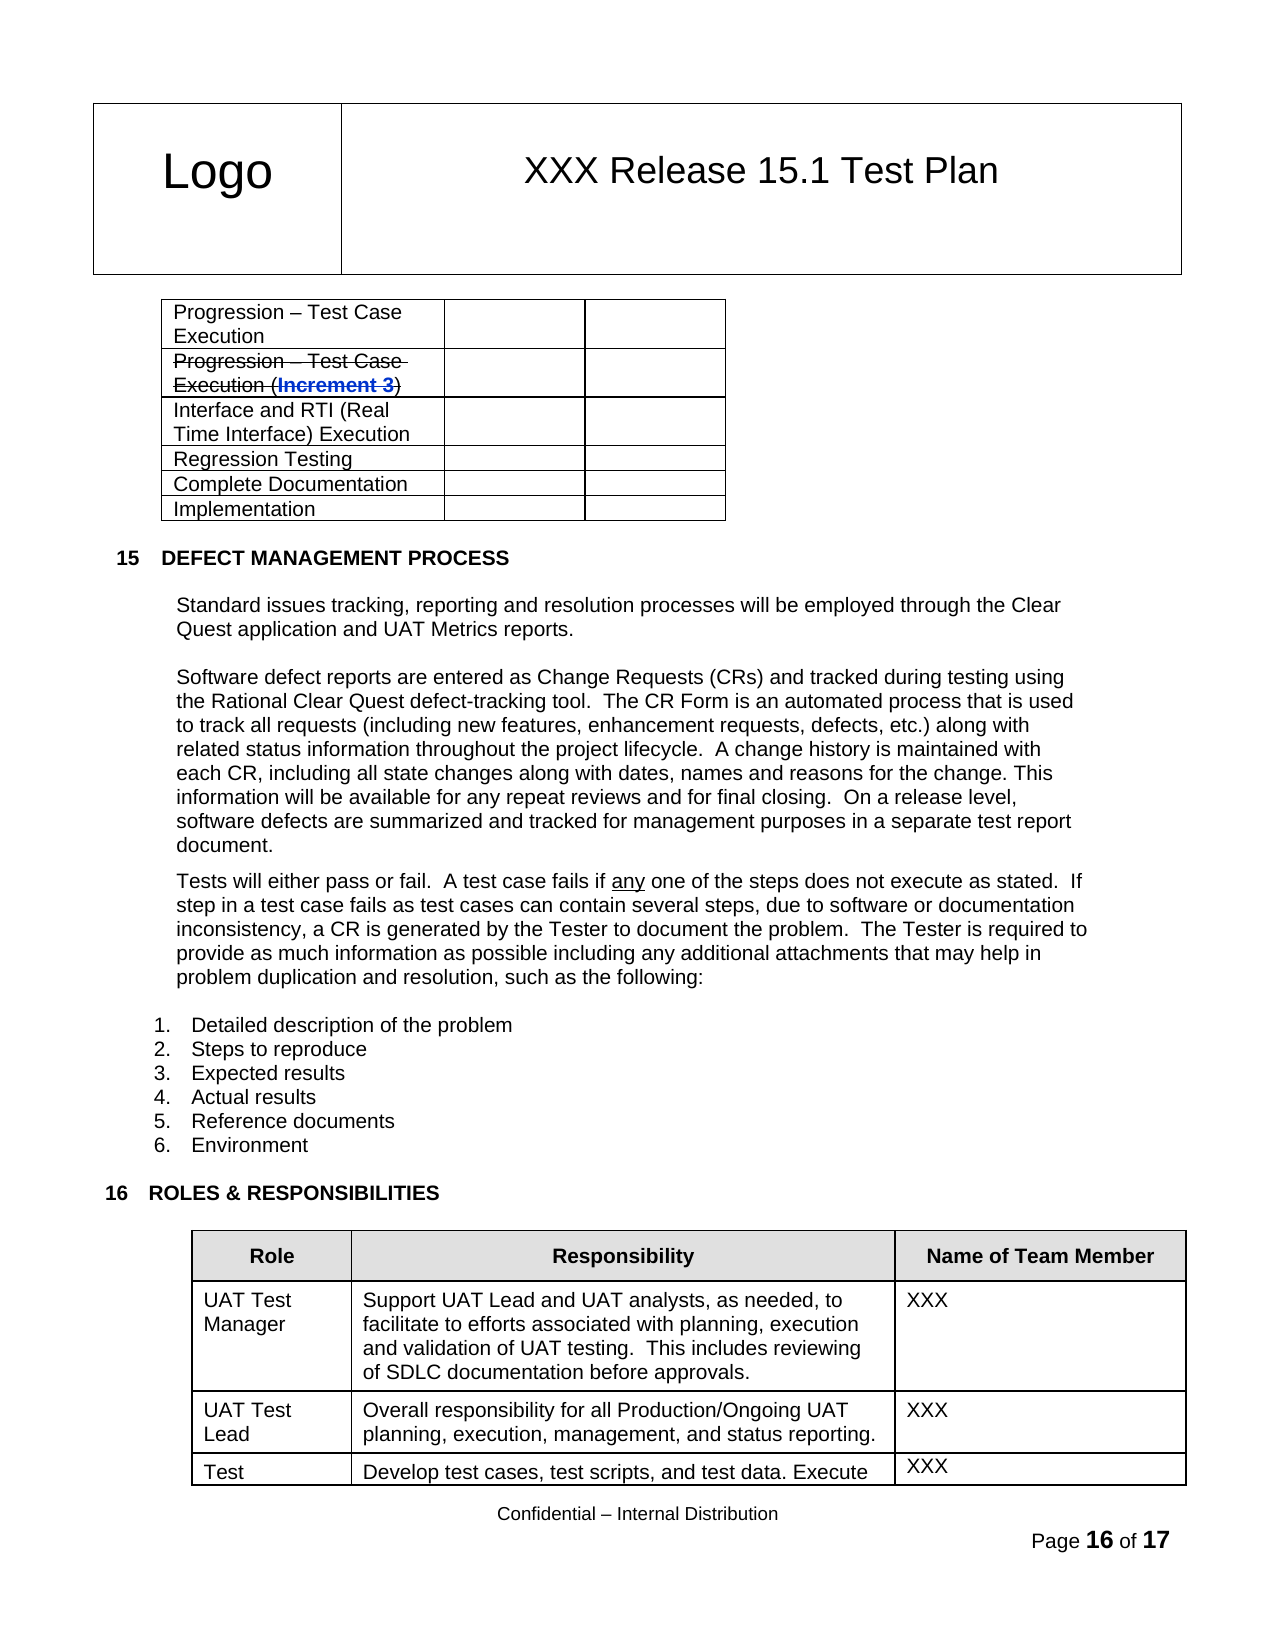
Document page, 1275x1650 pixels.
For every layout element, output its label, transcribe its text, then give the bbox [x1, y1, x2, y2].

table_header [105, 299, 1091, 1181]
table_cell Support UAT Lead and UAT analysts, as needed, to facilitate to efforts associated with planning, execution and validation of UAT testing. This includes reviewing of SDLC documentation before approvals. [352, 1282, 894, 1390]
table_cell XXX [896, 1454, 1185, 1484]
table_cell UAT Test Lead [193, 1392, 351, 1452]
table_header Responsibility [352, 1231, 894, 1280]
table_cell XXX [896, 1392, 1185, 1452]
table_header Name of Team Member [896, 1231, 1185, 1280]
table_cell Overall responsibility for all Production/Ongoing UAT planning, execution, management, and status reporting. [352, 1392, 894, 1452]
table_cell UAT Test Manager [193, 1282, 351, 1390]
table_cell XXX [896, 1282, 1185, 1390]
table_header Role [193, 1231, 351, 1280]
table_cell Test Analyst(s) [193, 1454, 351, 1484]
subtitle Roles & ReSPONSIBiLITIEs [105, 1181, 1170, 1205]
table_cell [352, 1454, 894, 1484]
